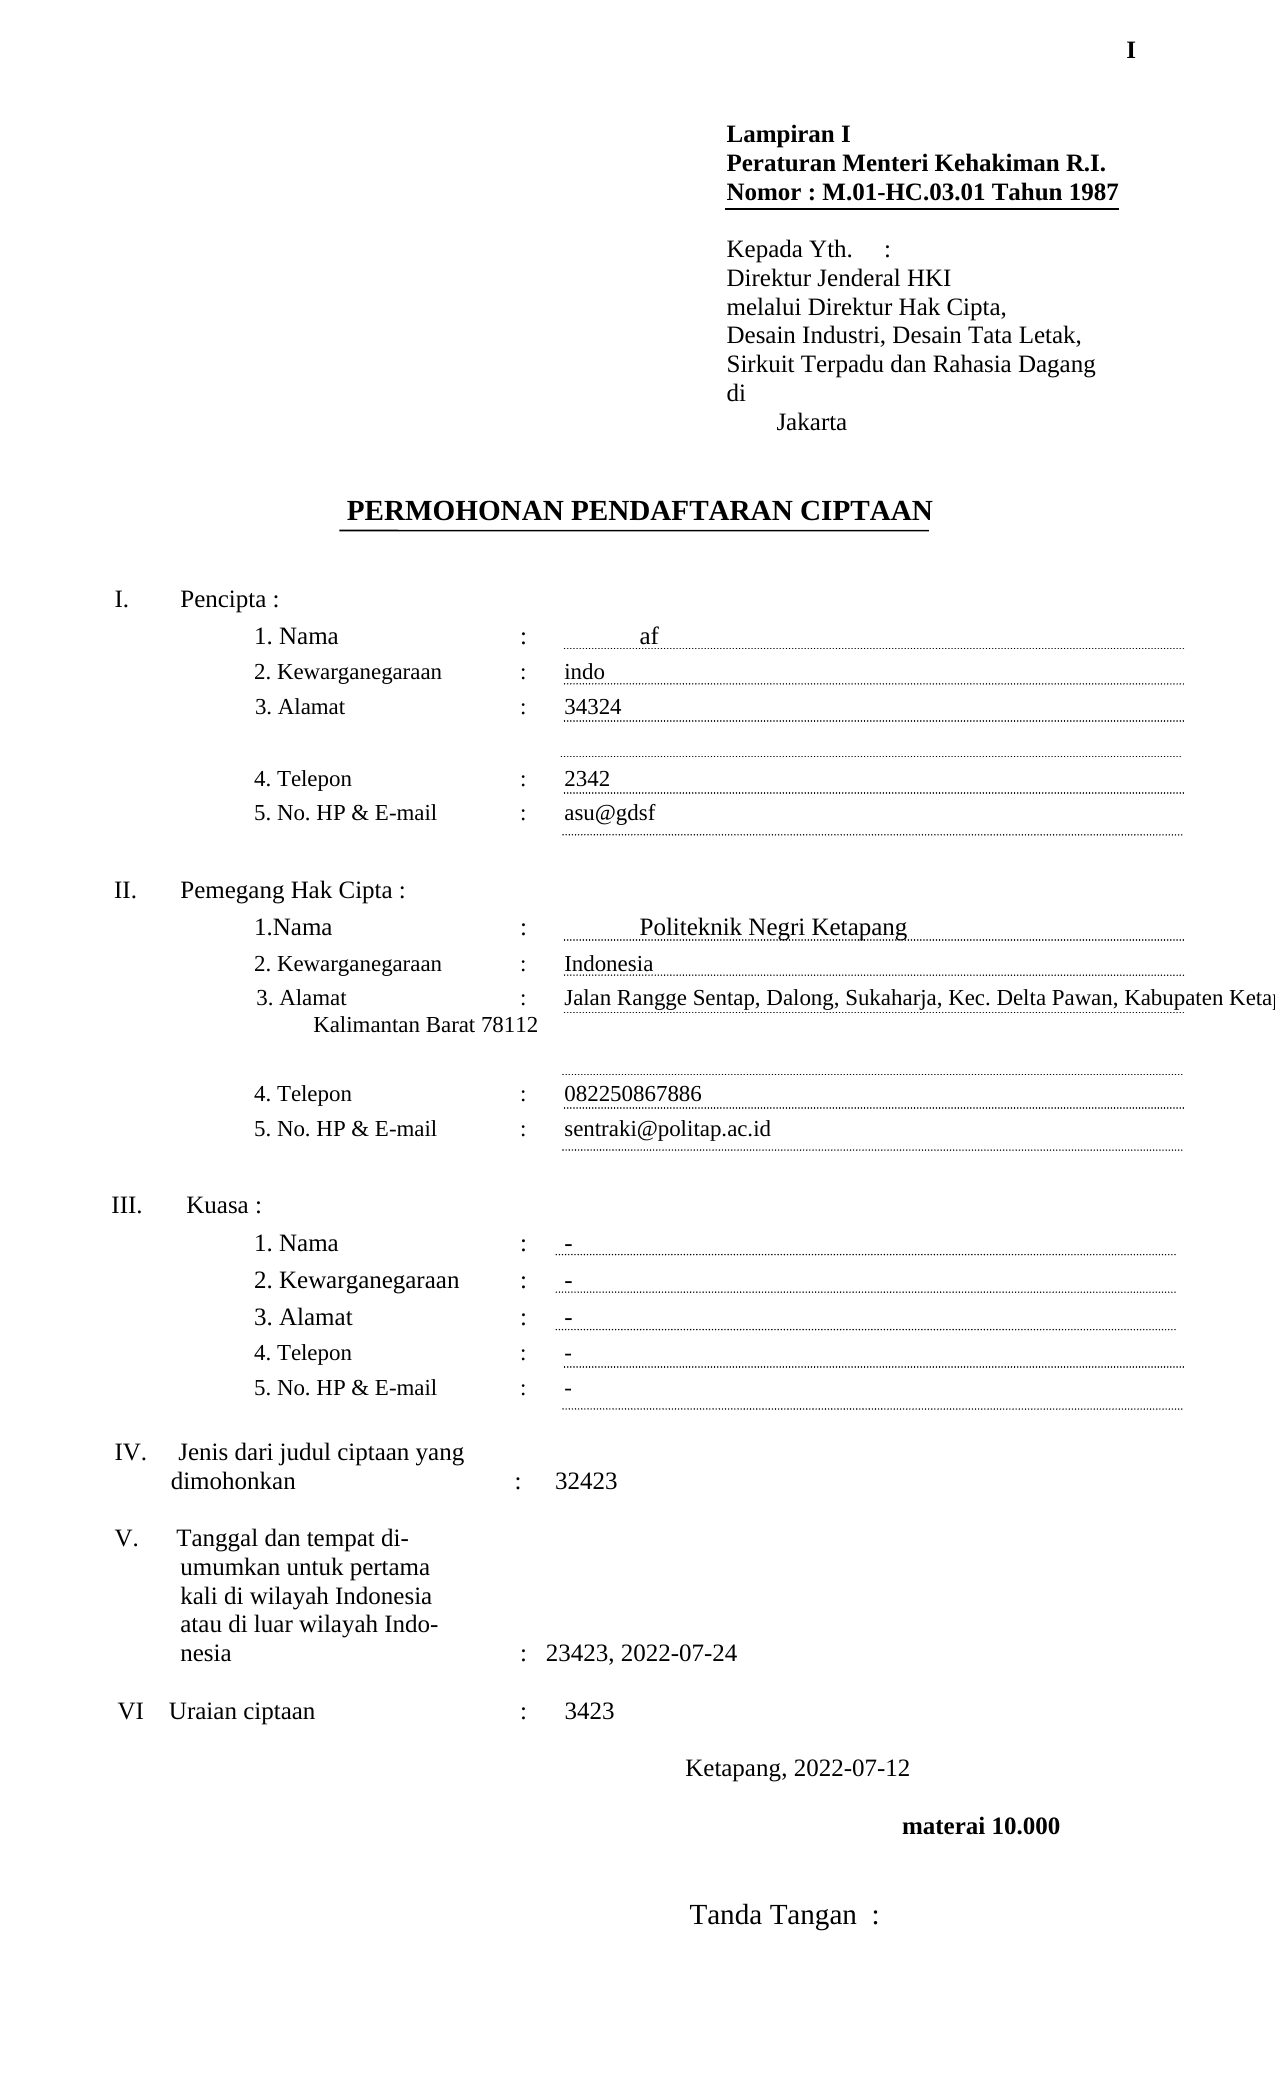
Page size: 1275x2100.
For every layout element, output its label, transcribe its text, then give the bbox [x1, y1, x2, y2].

text 1. Nama : - [254, 1228, 1275, 1256]
text Peraturan Menteri Kehakiman R.I. [726, 148, 1275, 177]
text Lampiran I [726, 119, 1275, 148]
text IV. Jenis dari judul ciptaan yang [114, 1437, 1218, 1466]
text Sirkuit Terpadu dan Rahasia Dagang [726, 349, 1275, 378]
text 1.Nama : Politeknik Negri Ketapang [254, 912, 1275, 941]
list Pencipta : [114, 584, 1218, 613]
text Desain Industri, Desain Tata Letak, [726, 321, 1275, 349]
subtitle PERMOHONAN PENDAFTARAN CIPTAAN [77, 493, 1275, 527]
text nesia : 23423 , 2022-07-24 [180, 1638, 1218, 1667]
text materai 10.000 [77, 1811, 1275, 1839]
list Pemegang Hak Cipta : [114, 875, 1218, 904]
text 2. Kewarganegaraan : - [254, 1265, 1275, 1293]
text atau di luar wilayah Indo- [180, 1609, 1218, 1638]
text 5. No. HP & E-mail : - [77, 1374, 1275, 1400]
text Direktur Jenderal HKI [726, 263, 1275, 292]
text 4. Telepon : - [77, 1339, 1275, 1365]
text 1. Nama : af [254, 621, 1275, 650]
text 3. Alamat : 34324 [77, 693, 1275, 719]
text Kepada Yth. : [726, 234, 1275, 263]
text Ketapang, 2022-07-12 [77, 1753, 1275, 1782]
text Nomor : M.01-HC.03.01 Tahun 1987 [726, 177, 1275, 206]
text melalui Direktur Hak Cipta, [726, 292, 1275, 321]
text 2. Kewarganegaraan : indo [254, 658, 1275, 685]
text VI Uraian ciptaan : 3423 [86, 1696, 1218, 1724]
text 5. No. HP & E-mail : asu@gdsf [77, 799, 1275, 826]
text 5. No. HP & E-mail : sentraki@politap.ac.id [77, 1115, 1275, 1141]
text III. Kuasa : [77, 1191, 1218, 1219]
text 4. Telepon : 2342 [77, 765, 1275, 791]
text 2. Kewarganegaraan : Indonesia [254, 949, 1275, 976]
text dimohonkan : 32423 [114, 1466, 1136, 1494]
text umumkan untuk pertama [180, 1552, 1218, 1581]
text kali di wilayah Indonesia [180, 1581, 1218, 1609]
text 3. Alamat : Jalan Rangge Sentap, Dalong, Sukaharja, Kec. Delta Pawan, Kabupaten Ketapang, Kalimantan Barat 78112 [136, 984, 1275, 1037]
text 4. Telepon : 082250867886 [77, 1080, 1275, 1106]
text Tanda Tangan : [77, 1897, 1275, 1931]
text 3. Alamat : - [254, 1302, 1275, 1331]
text di [726, 378, 1275, 407]
text V. Tanggal dan tempat di- [114, 1523, 1218, 1552]
text Jakarta [726, 407, 1275, 436]
